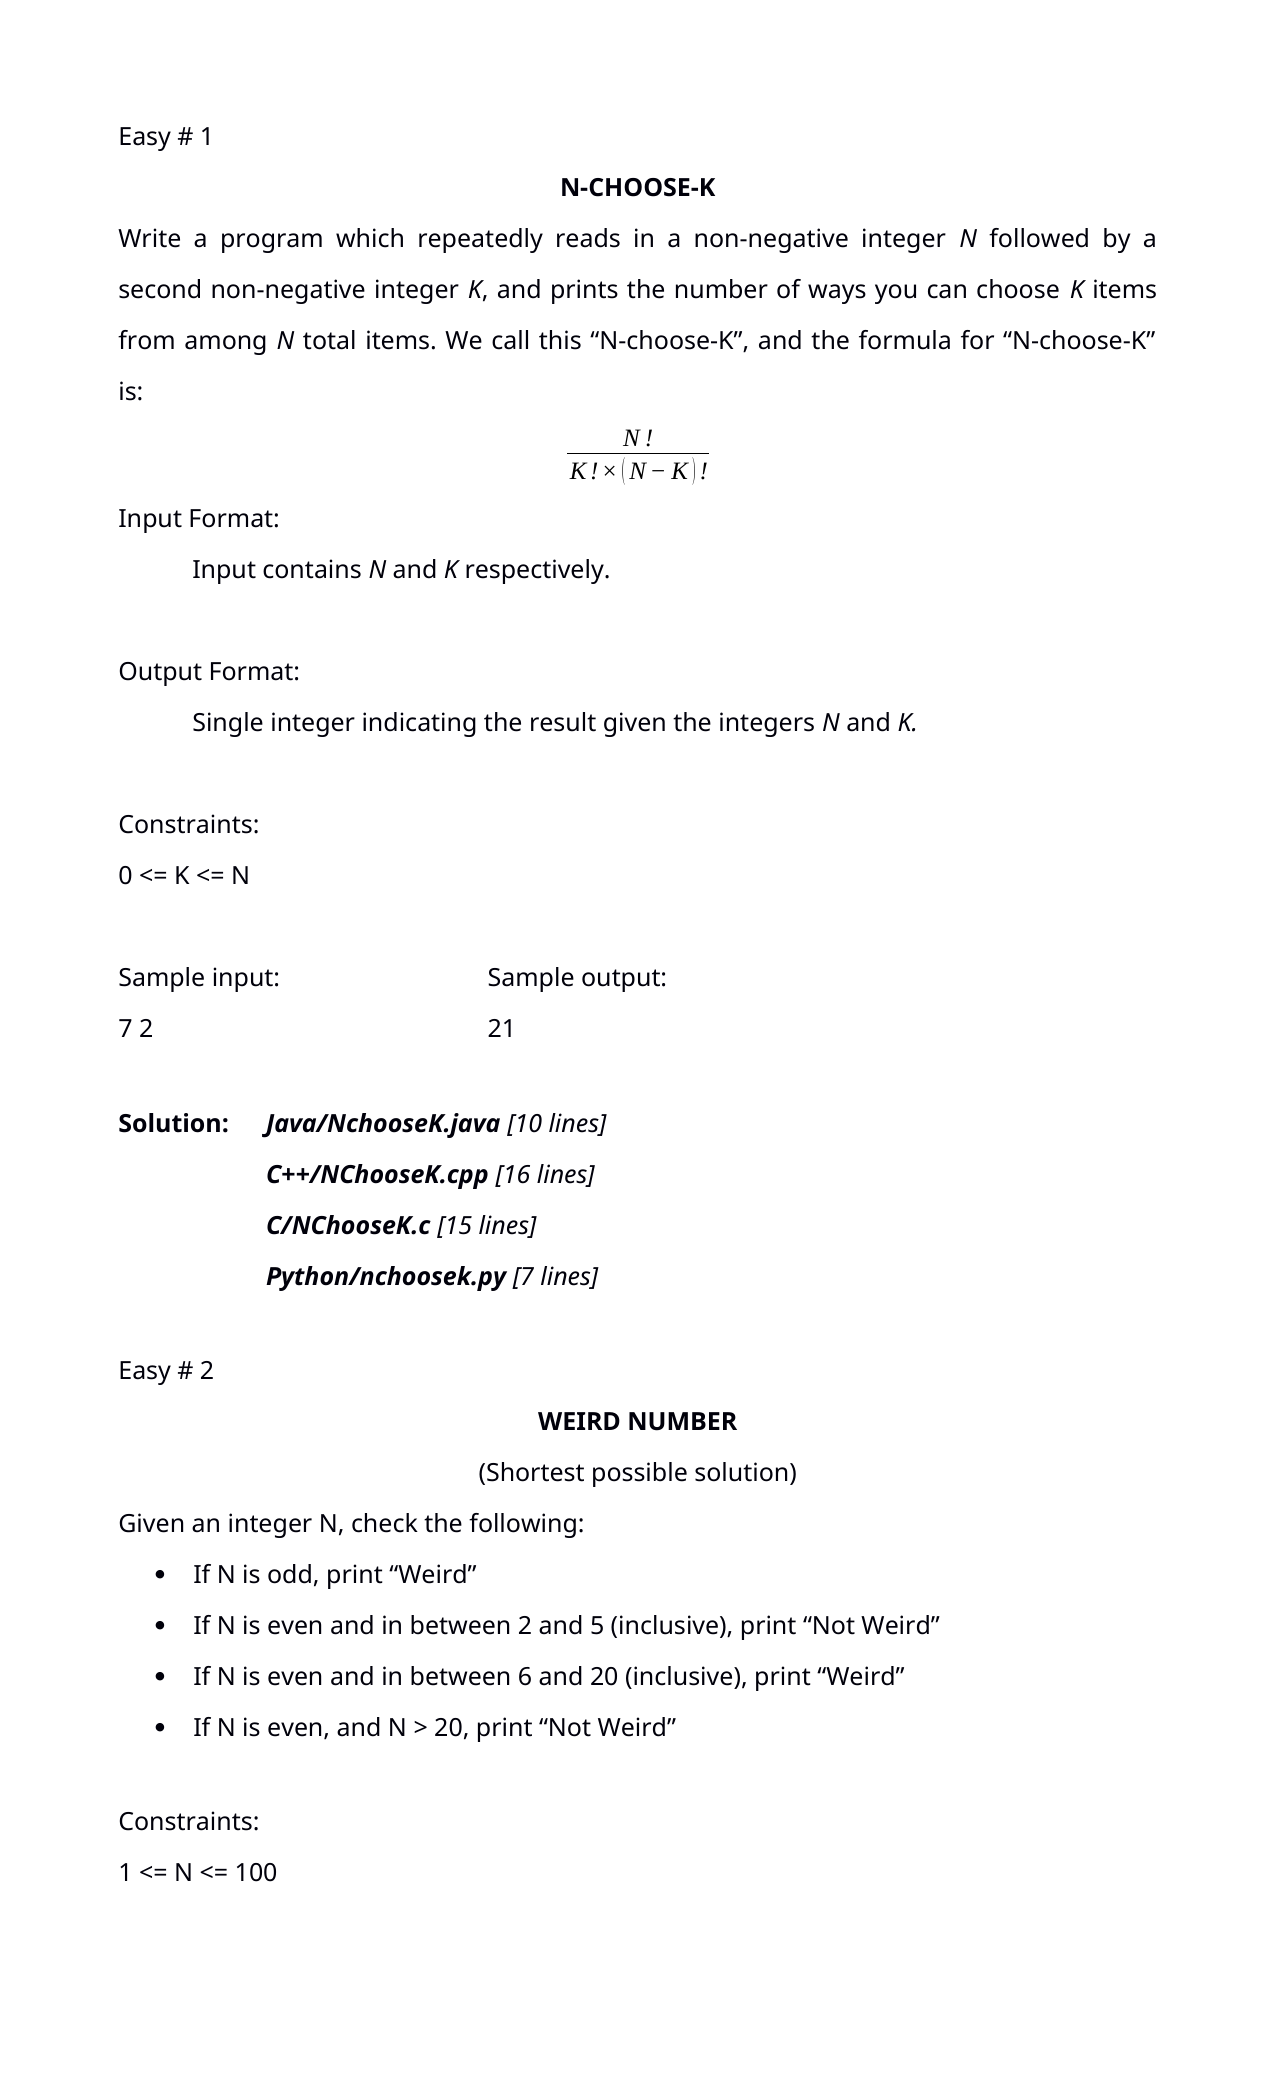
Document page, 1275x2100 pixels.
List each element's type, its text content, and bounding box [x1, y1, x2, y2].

text Input Format: [118, 501, 1157, 535]
list If N is even and in between 2 and 5 (inclusive), print “Not Weird” [156, 1608, 1157, 1642]
list If N is even, and N > 20, print “Not Weird” [156, 1710, 1157, 1744]
list If N is even and in between 6 and 20 (inclusive), print “Weird” [156, 1659, 1157, 1693]
text Solution: Java/NchooseK.java [10 lines] [118, 1105, 1157, 1139]
text 1 <= N <= 100 [118, 1855, 1157, 1889]
text Given an integer N, check the following: [118, 1506, 1157, 1540]
text Easy # 2 [118, 1353, 1157, 1387]
text 7 2 21 [118, 1011, 1157, 1045]
text N-CHOOSE-K [118, 169, 1157, 203]
text Input contains N and K respectively. [118, 552, 1157, 586]
text Easy # 1 [118, 118, 1157, 152]
list If N is odd, print “Weird” [156, 1557, 1157, 1591]
text C++/NChooseK.cpp [16 lines] [118, 1156, 1157, 1190]
text WEIRD NUMBER [118, 1404, 1157, 1438]
text C/NChooseK.c [15 lines] [118, 1207, 1157, 1241]
text Python/nchoosek.py [7 lines] [118, 1258, 1157, 1292]
text Constraints: [118, 807, 1157, 841]
text Single integer indicating the result given the integers N and K. [118, 705, 1157, 739]
text Write a program which repeatedly reads in a non-negative integer N followed by a second non-negative integer K, and prints the number of ways you can choose K items from among N total items. We call this “N-choose-K”, and the formula for “N-choose-K” is: [118, 220, 1157, 407]
text Constraints: [118, 1804, 1157, 1838]
text Output Format: [118, 654, 1157, 688]
text Sample input: Sample output: [118, 960, 1157, 994]
text 0 <= K <= N [118, 858, 1157, 892]
text (Shortest possible solution) [118, 1455, 1157, 1489]
